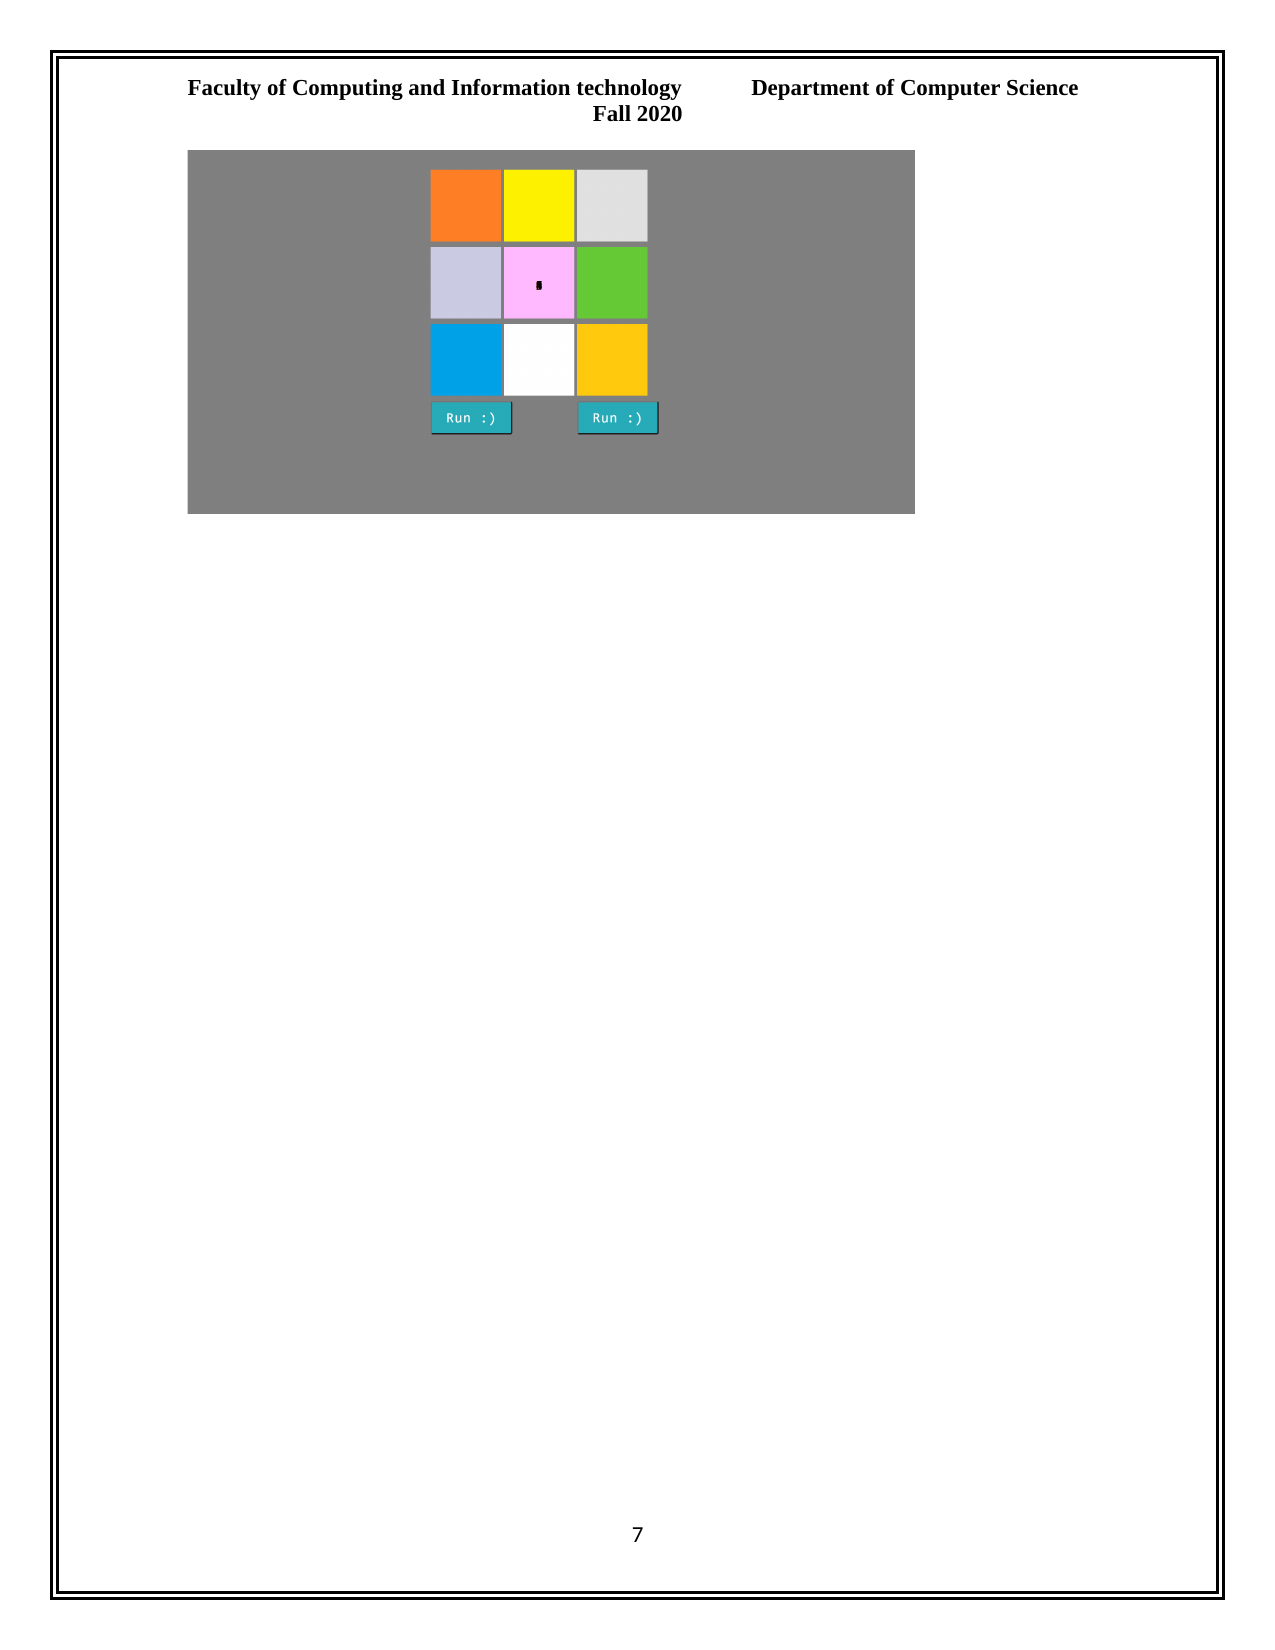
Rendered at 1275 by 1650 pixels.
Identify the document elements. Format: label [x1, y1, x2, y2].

picture [187, 150, 915, 514]
